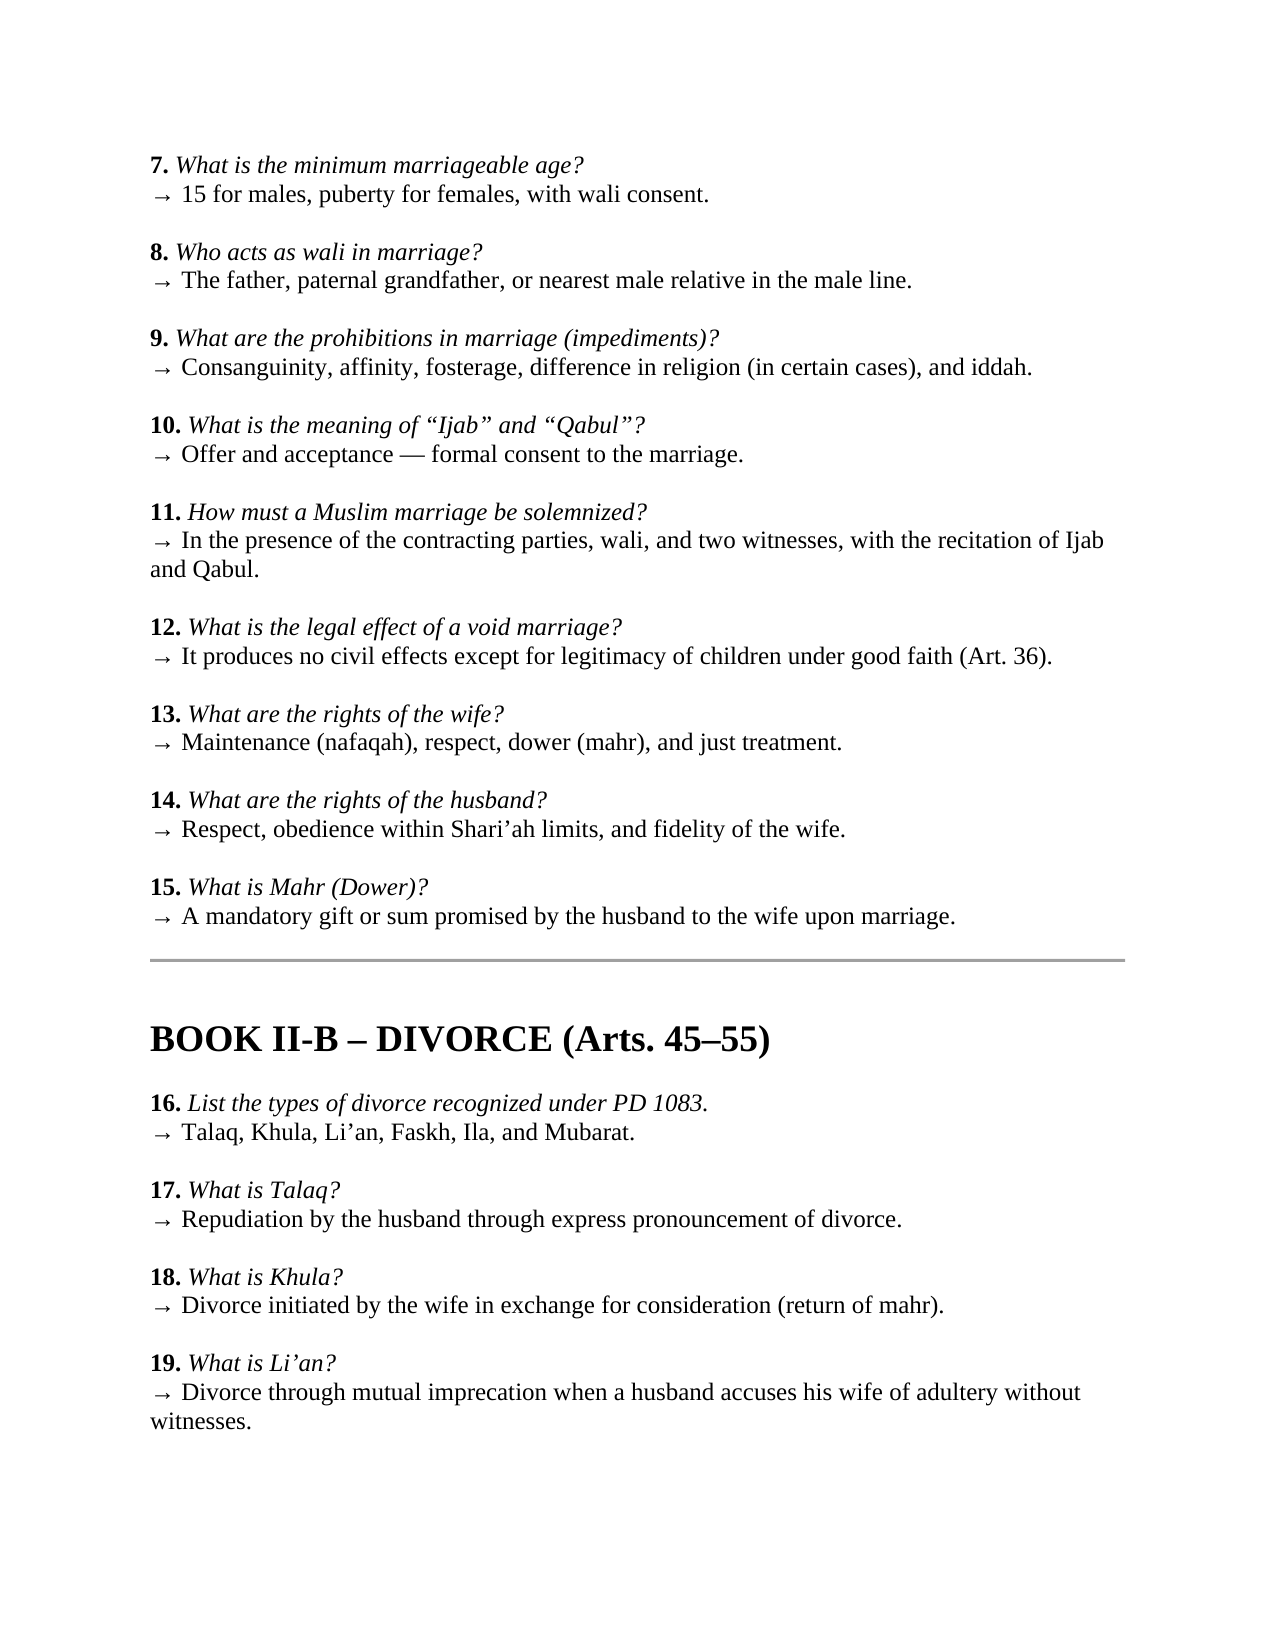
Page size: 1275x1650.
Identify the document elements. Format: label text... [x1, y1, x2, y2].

text 18. What is Khula? → Divorce initiated by the wife in exchange for consideration (return of mahr). [150, 1262, 1125, 1319]
text 10. What is the meaning of “Ijab” and “Qabul”? → Offer and acceptance — formal consent to the marriage. [150, 410, 1125, 467]
text BOOK II-B – DIVORCE (Arts. 45–55) [150, 1016, 1125, 1059]
text 19. What is Li’an? → Divorce through mutual imprecation when a husband accuses his wife of adultery without witnesses. [150, 1348, 1125, 1434]
text 14. What are the rights of the husband? → Respect, obedience within Shari’ah limits, and fidelity of the wife. [150, 785, 1125, 843]
text 17. What is Talaq? → Repudiation by the husband through express pronouncement of divorce. [150, 1175, 1125, 1232]
text 15. What is Mahr (Dower)? → A mandatory gift or sum promised by the husband to the wife upon marriage. [150, 872, 1125, 929]
text 13. What are the rights of the wife? → Maintenance (nafaqah), respect, dower (mahr), and just treatment. [150, 699, 1125, 756]
text 8. Who acts as wali in marriage? → The father, paternal grandfather, or nearest male relative in the male line. [150, 237, 1125, 294]
text 16. List the types of divorce recognized under PD 1083. → Talaq, Khula, Li’an, Faskh, Ila, and Mubarat. [150, 1088, 1125, 1146]
text 12. What is the legal effect of a void marriage? → It produces no civil effects except for legitimacy of children under good faith (Art. 36). [150, 612, 1125, 669]
text 9. What are the prohibitions in marriage (impediments)? → Consanguinity, affinity, fosterage, difference in religion (in certain cases), and iddah. [150, 323, 1125, 381]
text 11. How must a Muslim marriage be solemnized? → In the presence of the contracting parties, wali, and two witnesses, with the recitation of Ijab and Qabul. [150, 497, 1125, 583]
text 7. What is the minimum marriageable age? → 15 for males, puberty for females, with wali consent. [150, 150, 1125, 207]
